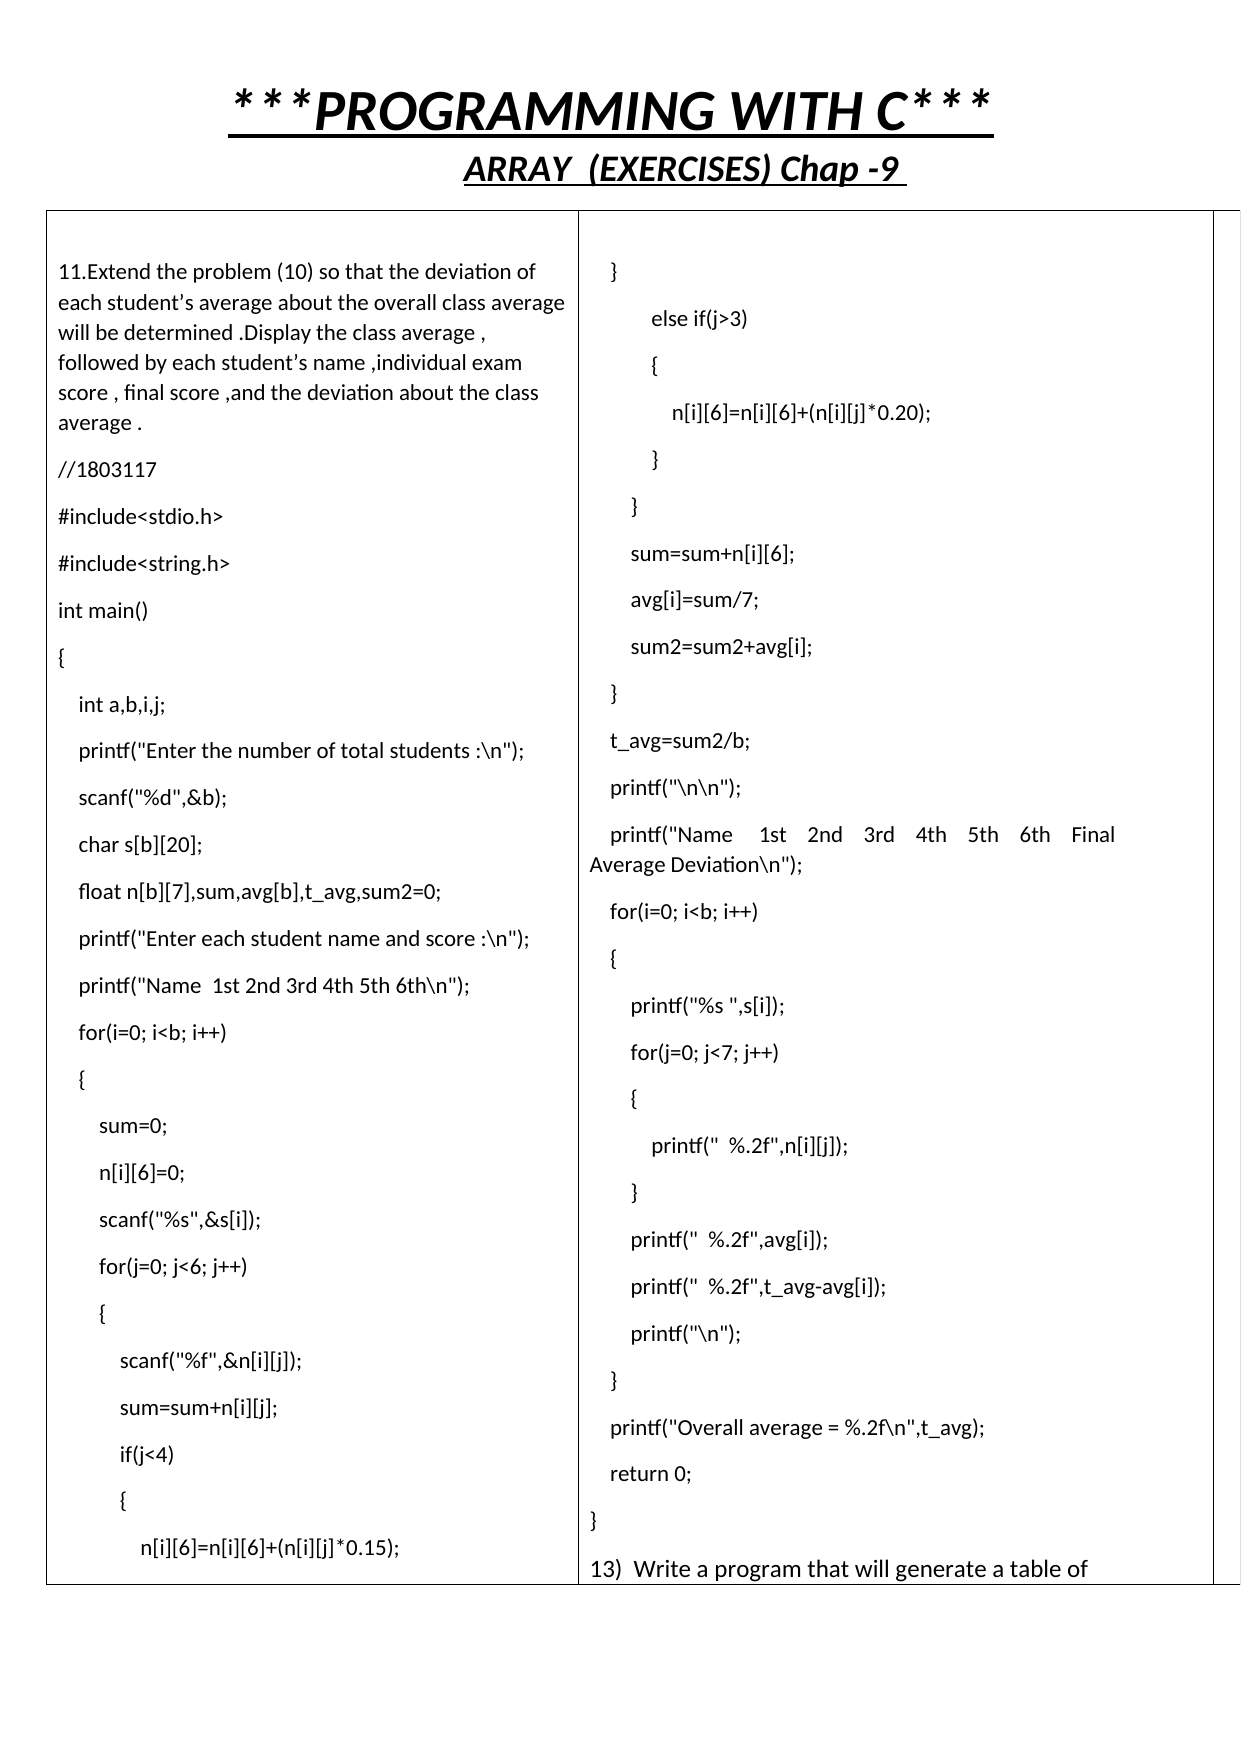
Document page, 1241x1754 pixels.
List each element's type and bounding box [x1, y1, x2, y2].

table_header [47, 211, 578, 1584]
table_header [579, 211, 1213, 1584]
table_header [1214, 211, 1240, 1584]
